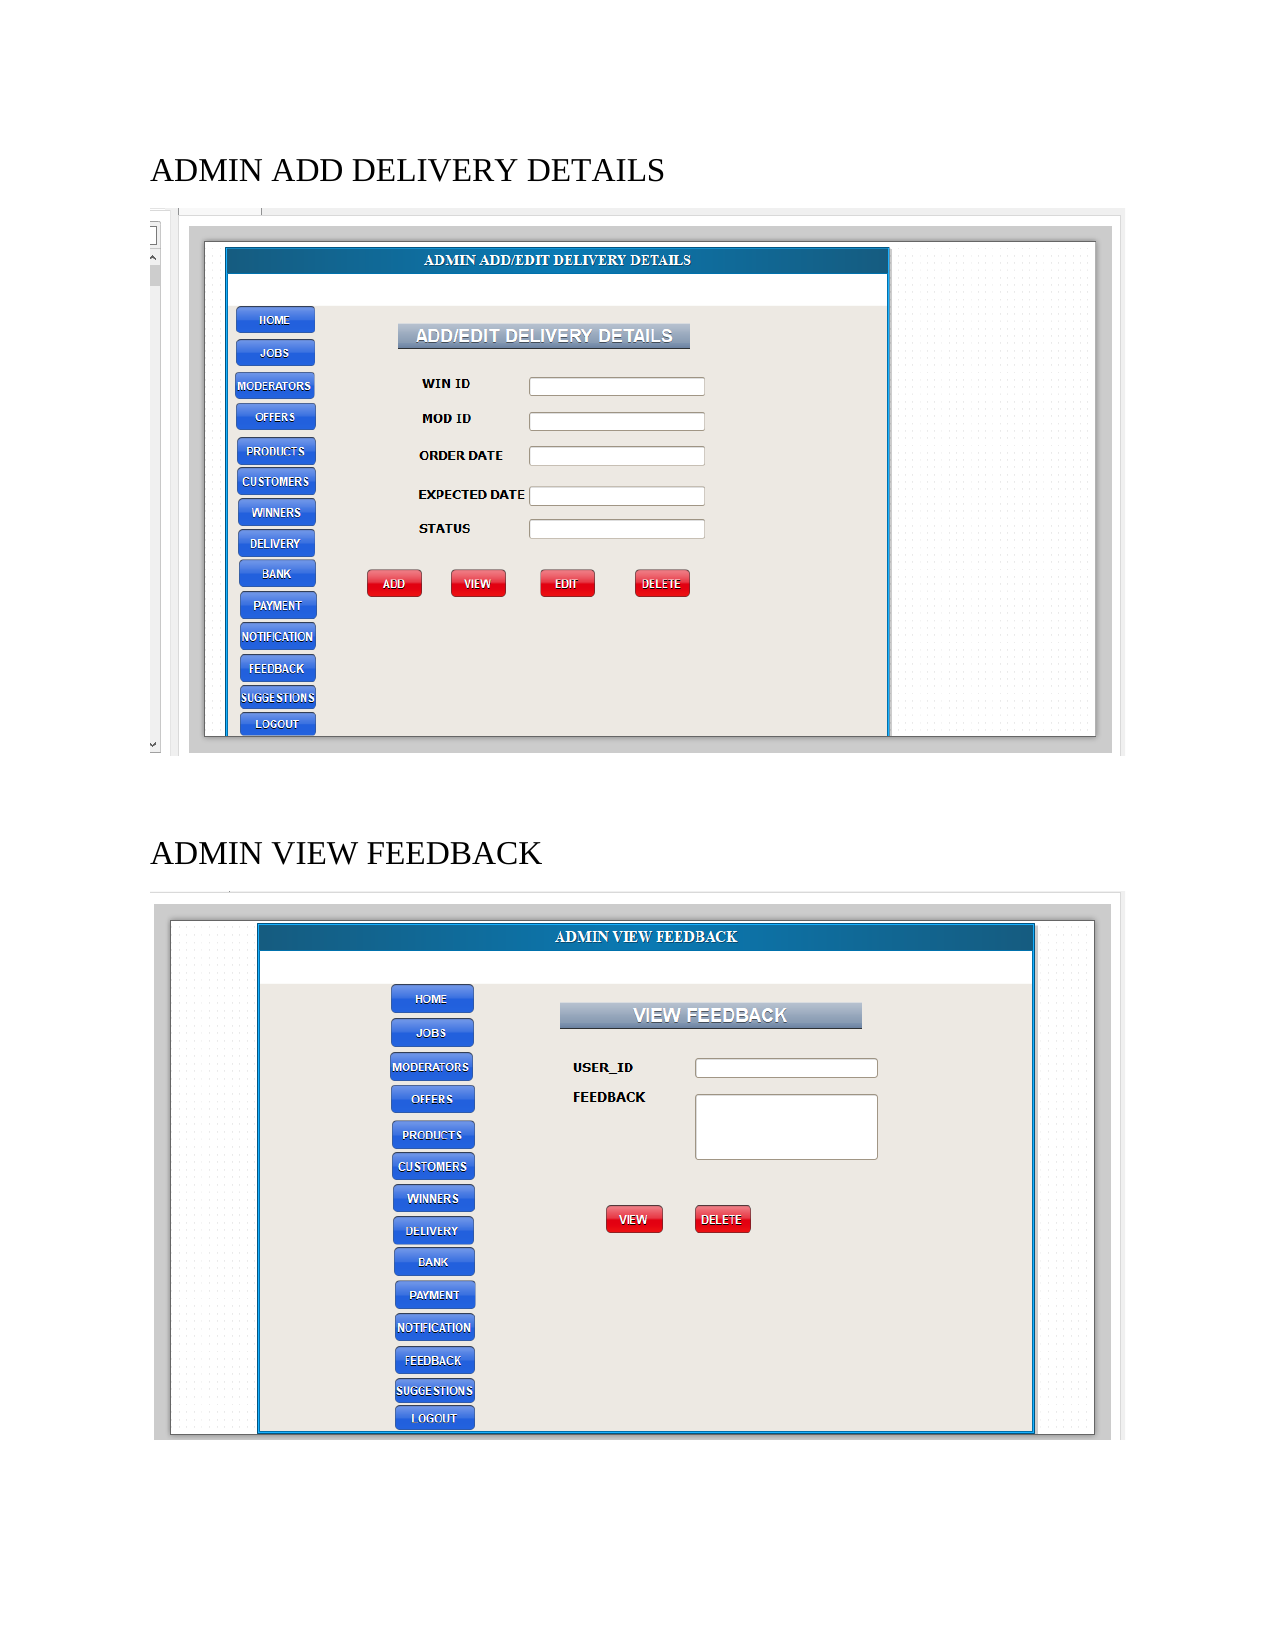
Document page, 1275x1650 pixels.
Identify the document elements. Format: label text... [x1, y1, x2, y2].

picture [150, 891, 1125, 1440]
picture [150, 208, 1125, 756]
text ADMIN ADD DELIVERY DETAILS [150, 150, 1125, 188]
text ADMIN VIEW FEEDBACK [150, 833, 1125, 871]
